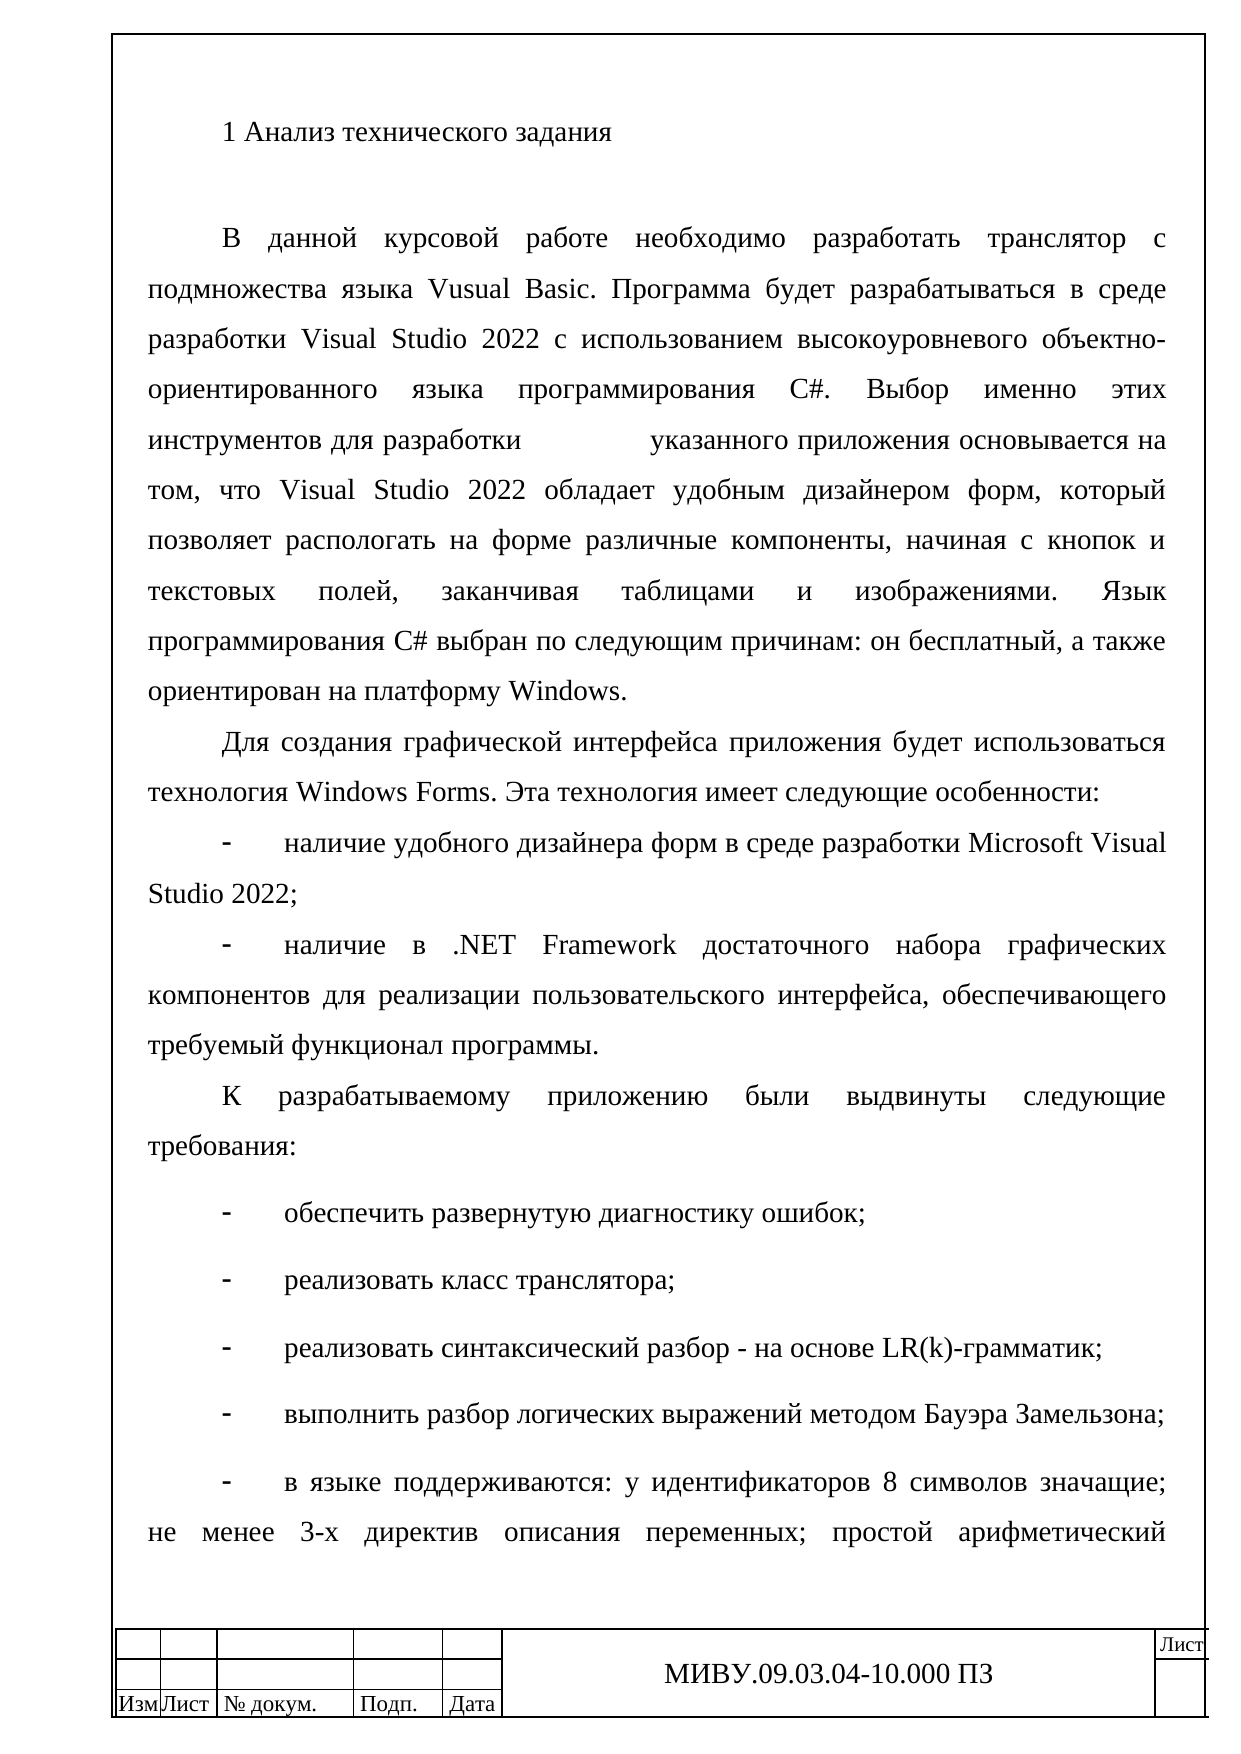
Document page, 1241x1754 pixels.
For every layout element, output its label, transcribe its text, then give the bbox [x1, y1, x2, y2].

subtitle 1 Анализ технического задания [148, 114, 1166, 147]
text В данной курсовой работе необходимо разработать транслятор с подмножества языка Vusual Basic. Программа будет разрабатываться в среде разработки Visual Studio 2022 с использованием высокоуровневого объектно-ориентированного языка программирования C#. Выбор именно этих инструментов для разработки указанного приложения основывается на том, что Visual Studio 2022 обладает удобным дизайнером форм, который позволяет распологать на форме различные компоненты, начиная с кнопок и текстовых полей, заканчивая таблицами и изображениями. Язык программирования C# выбран по следующим причинам: он бесплатный, а также ориентирован на платформу Windows. [148, 221, 1166, 707]
list реализовать синтаксический разбор - на основе LR(k)-грамматик; [148, 1330, 1166, 1363]
list наличие удобного дизайнера форм в среде разработки Microsoft Visual Studio 2022; [148, 825, 1166, 909]
text К разрабатываемому приложению были выдвинуты следующие требования: [148, 1078, 1166, 1162]
list обеспечить развернутую диагностику ошибок; [148, 1195, 1166, 1229]
list наличие в .NET Framework достаточного набора графических компонентов для реализации пользовательского интерфейса, обеспечивающего требуемый функционал программы. [148, 927, 1166, 1061]
list реализовать класс транслятора; [148, 1262, 1166, 1296]
text Для создания графической интерфейса приложения будет использоваться технология Windows Forms. Эта технология имеет следующие особенности: [148, 724, 1166, 808]
list выполнить разбор логических выражений методом Бауэра Замельзона; [148, 1396, 1166, 1430]
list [148, 1464, 1166, 1548]
